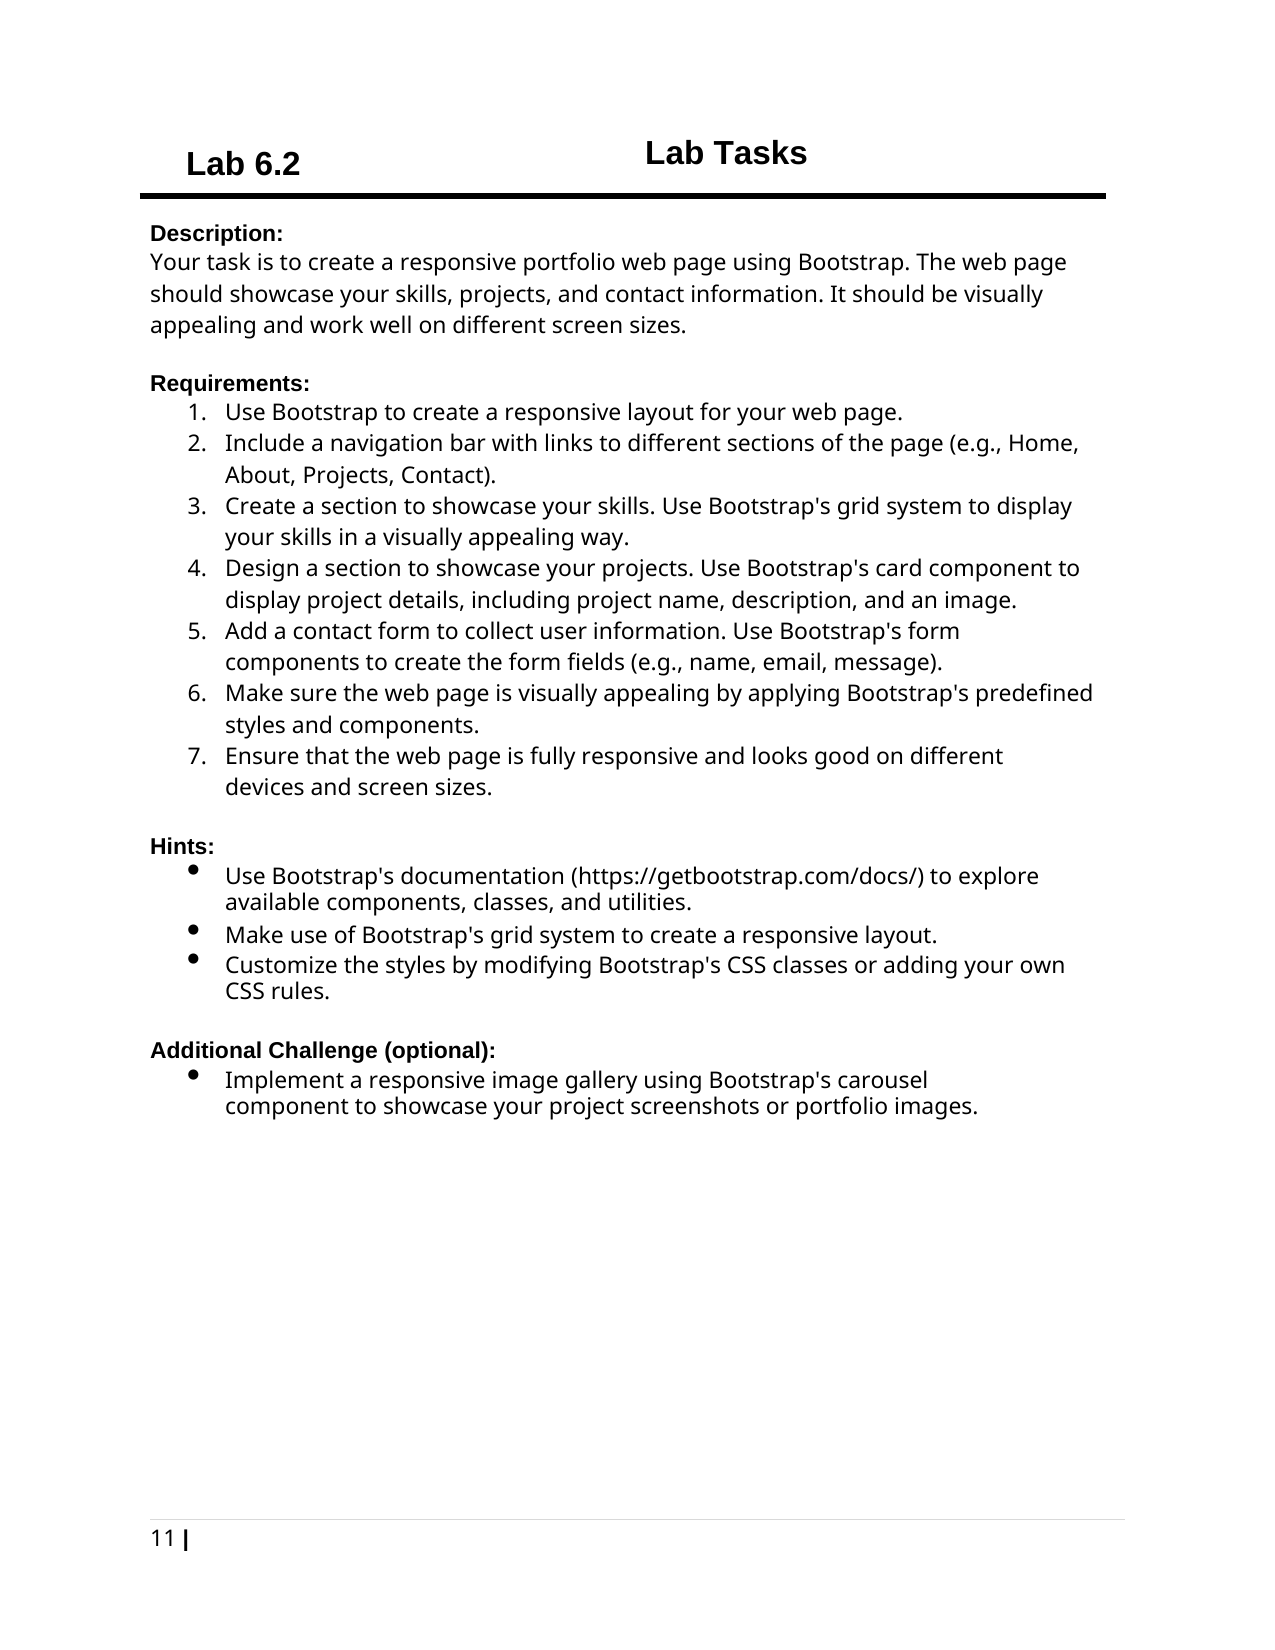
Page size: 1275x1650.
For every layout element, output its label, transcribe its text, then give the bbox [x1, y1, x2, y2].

list Make use of Bootstrap's grid system to create a responsive layout. [187, 917, 1131, 950]
text Your task is to create a responsive portfolio web page using Bootstrap. The web page should showcase your skills, projects, and contact information. It should be visually appealing and work well on different screen sizes. [150, 246, 1123, 340]
subtitle Lab 6.2 Lab Tasks [186, 133, 1131, 183]
list Implement a responsive image gallery using Bootstrap's carousel component to showcase your project screenshots or portfolio images. [187, 1067, 1031, 1122]
subtitle Additional Challenge (optional): [150, 1038, 1131, 1064]
list Use Bootstrap to create a responsive layout for your web page. [187, 396, 1131, 427]
subtitle Hints: [150, 834, 1131, 859]
list Ensure that the web page is fully responsive and looks good on different devices and screen sizes. [187, 740, 1085, 802]
list Add a contact form to collect user information. Use Bootstrap's form components to create the form fields (e.g., name, email, message). [187, 615, 1068, 677]
list Customize the styles by modifying Bootstrap's CSS classes or adding your own CSS rules. [187, 951, 1083, 1006]
subtitle Description: [150, 220, 1131, 246]
list Design a section to showcase your projects. Use Bootstrap's card component to display project details, including project name, description, and an image. [187, 552, 1114, 615]
list Include a navigation bar with links to different sections of the page (e.g., Home, About, Projects, Contact). [187, 427, 1099, 490]
list Use Bootstrap's documentation (https://getbootstrap.com/docs/) to explore available components, classes, and utilities. [187, 862, 1075, 917]
list Create a section to showcase your skills. Use Bootstrap's grid system to display your skills in a visually appealing way. [187, 490, 1084, 552]
subtitle Requirements: [150, 370, 1131, 396]
list Make sure the web page is visually appealing by applying Bootstrap's predefined styles and components. [187, 677, 1109, 740]
